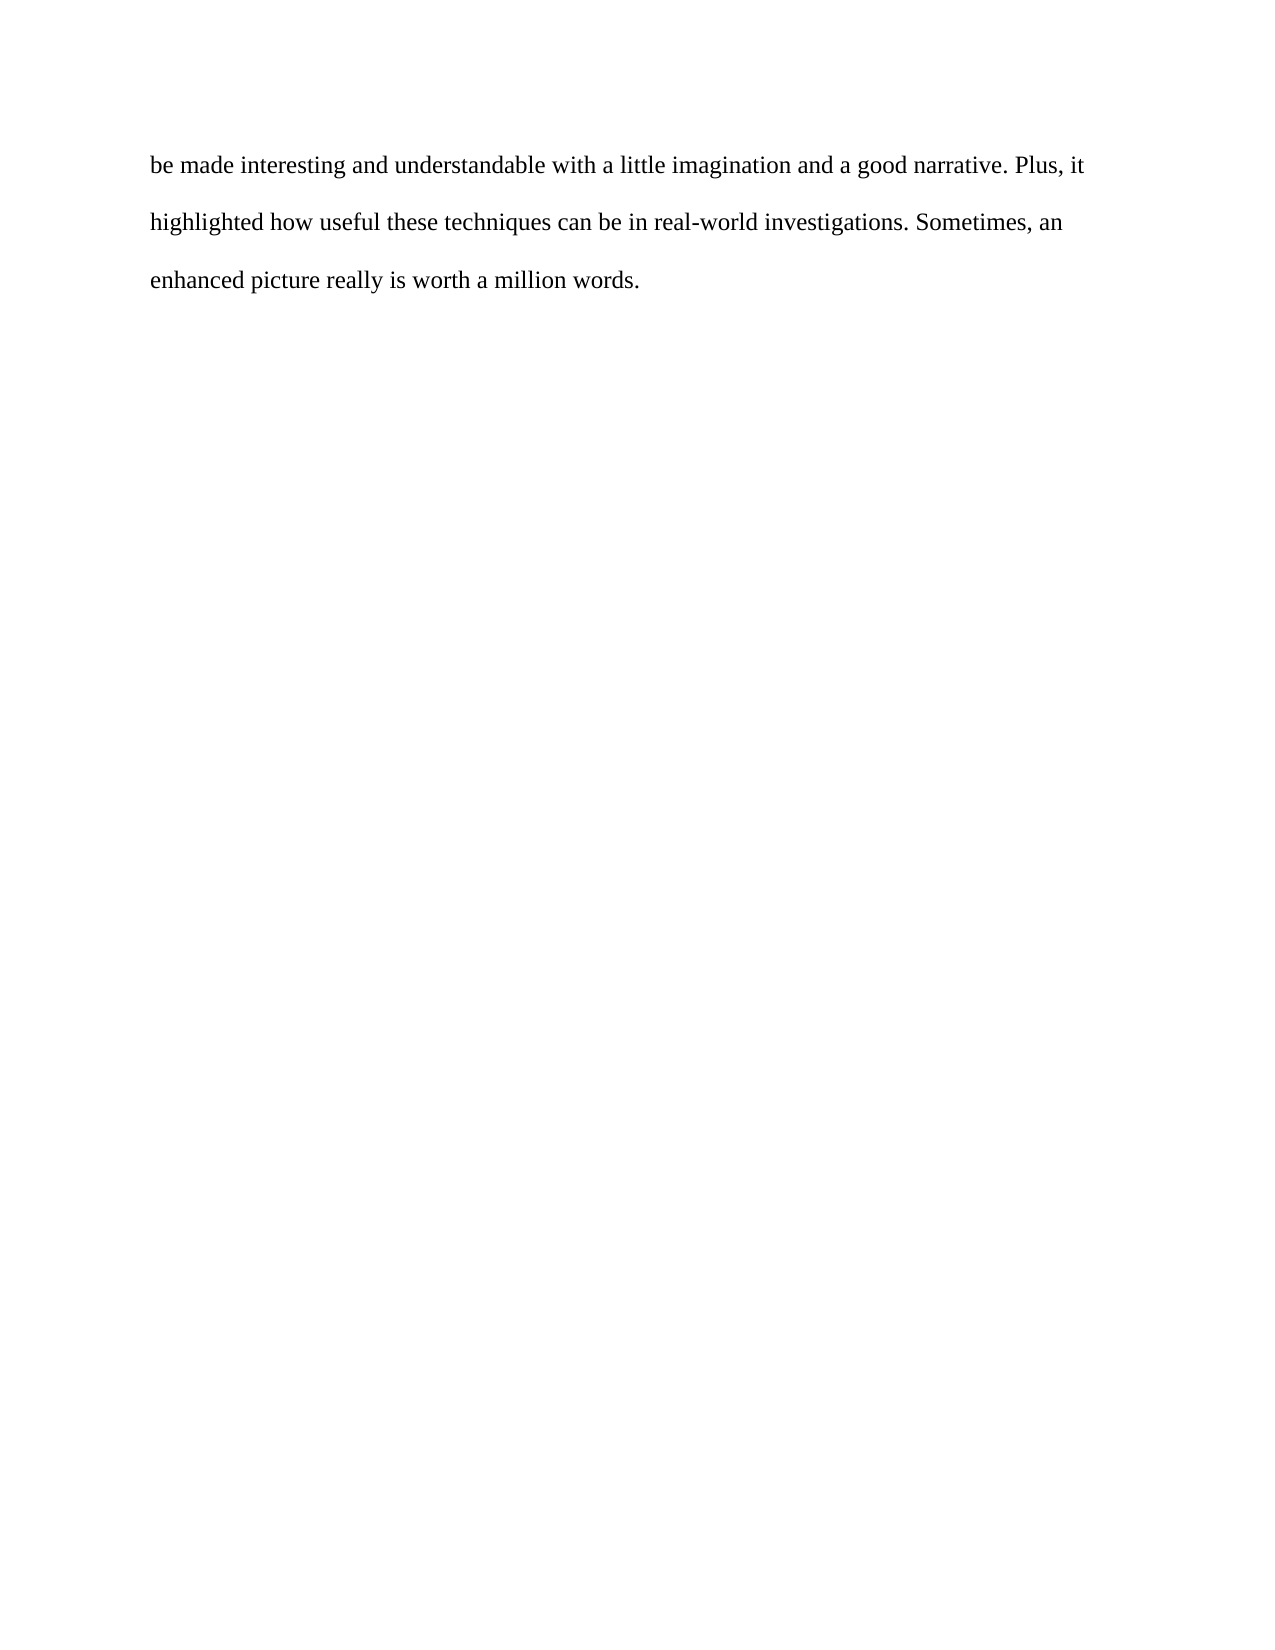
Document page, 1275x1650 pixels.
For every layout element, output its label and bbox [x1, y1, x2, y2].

text [150, 150, 1125, 294]
